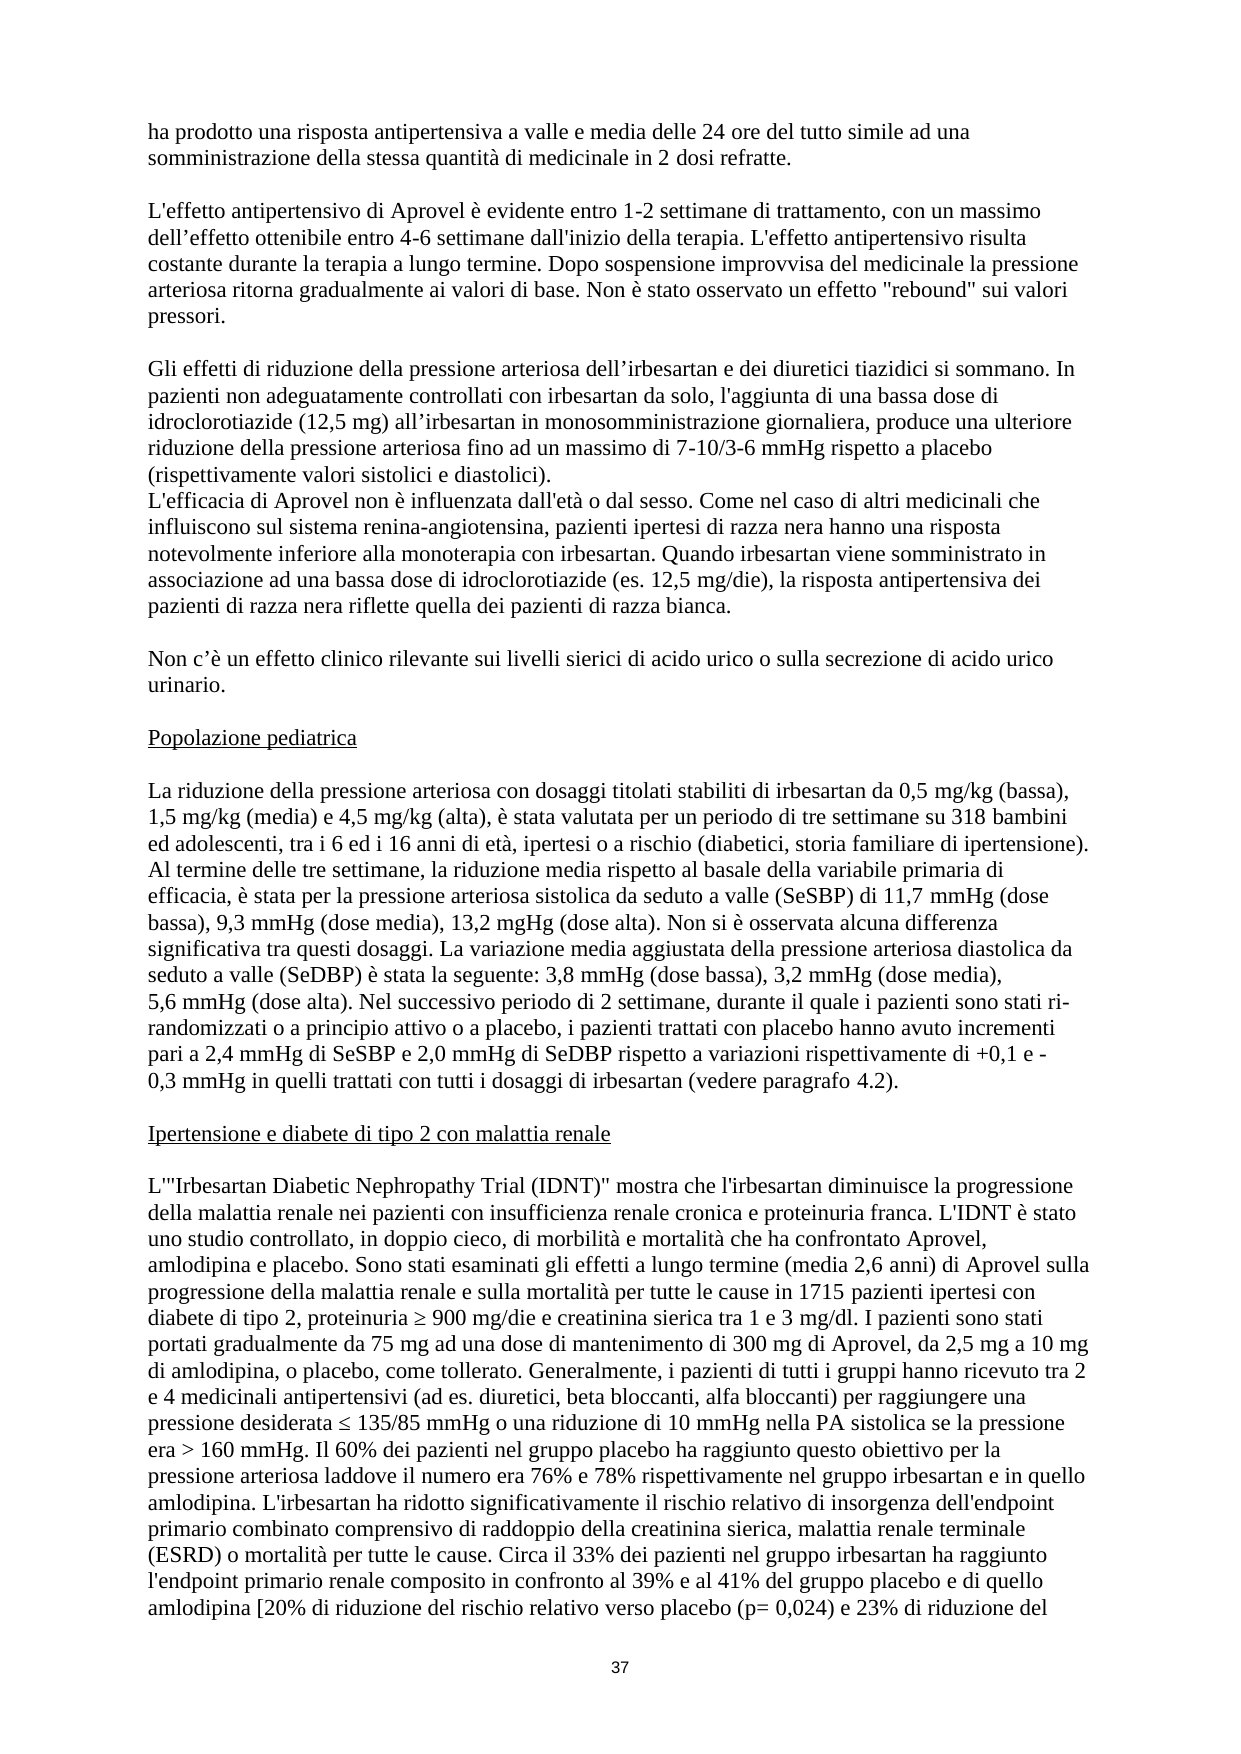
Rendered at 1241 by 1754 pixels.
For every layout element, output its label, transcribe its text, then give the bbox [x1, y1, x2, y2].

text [148, 118, 1093, 171]
text Gli effetti di riduzione della pressione arteriosa dell’irbesartan e dei diuretici tiazidici si sommano. In pazienti non adeguatamente controllati con irbesartan da solo, l'aggiunta di una bassa dose di idroclorotiazide (12,5 mg) all’irbesartan in monosomministrazione giornaliera, produce una ulteriore riduzione della pressione arteriosa fino ad un massimo di 7-10/3-6 mmHg rispetto a placebo (rispettivamente valori sistolici e diastolici). [148, 355, 1093, 487]
text L'effetto antipertensivo di Aprovel è evidente entro 1-2 settimane di trattamento, con un massimo dell’effetto ottenibile entro 4-6 settimane dall'inizio della terapia. L'effetto antipertensivo risulta costante durante la terapia a lungo termine. Dopo sospensione improvvisa del medicinale la pressione arteriosa ritorna gradualmente ai valori di base. Non è stato osservato un effetto "rebound" sui valori pressori. [148, 197, 1093, 329]
text Ipertensione e diabete di tipo 2 con malattia renale [148, 1119, 1093, 1146]
text Non c’è un effetto clinico rilevante sui livelli sierici di acido urico o sulla secrezione di acido urico urinario. [148, 645, 1093, 698]
text L'efficacia di Aprovel non è influenzata dall'età o dal sesso. Come nel caso di altri medicinali che influiscono sul sistema renina-angiotensina, pazienti ipertesi di razza nera hanno una risposta notevolmente inferiore alla monoterapia con irbesartan. Quando irbesartan viene somministrato in associazione ad una bassa dose di idroclorotiazide (es. 12,5 mg/die), la risposta antipertensiva dei pazienti di razza nera riflette quella dei pazienti di razza bianca. [148, 487, 1093, 619]
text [148, 1172, 1093, 1620]
subtitle Popolazione pediatrica [148, 724, 1093, 751]
text La riduzione della pressione arteriosa con dosaggi titolati stabiliti di irbesartan da 0,5 mg/kg (bassa), 1,5 mg/kg (media) e 4,5 mg/kg (alta), è stata valutata per un periodo di tre settimane su 318 bambini ed adolescenti, tra i 6 ed i 16 anni di età, ipertesi o a rischio (diabetici, storia familiare di ipertensione). Al termine delle tre settimane, la riduzione media rispetto al basale della variabile primaria di efficacia, è stata per la pressione arteriosa sistolica da seduto a valle (SeSBP) di 11,7 mmHg (dose bassa), 9,3 mmHg (dose media), 13,2 mgHg (dose alta). Non si è osservata alcuna differenza significativa tra questi dosaggi. La variazione media aggiustata della pressione arteriosa diastolica da seduto a valle (SeDBP) è stata la seguente: 3,8 mmHg (dose bassa), 3,2 mmHg (dose media), 5,6 mmHg (dose alta). Nel successivo periodo di 2 settimane, durante il quale i pazienti sono stati ri-randomizzati o a principio attivo o a placebo, i pazienti trattati con placebo hanno avuto incrementi pari a 2,4 mmHg di SeSBP e 2,0 mmHg di SeDBP rispetto a variazioni rispettivamente di +0,1 e -0,3 mmHg in quelli trattati con tutti i dosaggi di irbesartan (vedere paragrafo 4.2). [148, 777, 1093, 1093]
